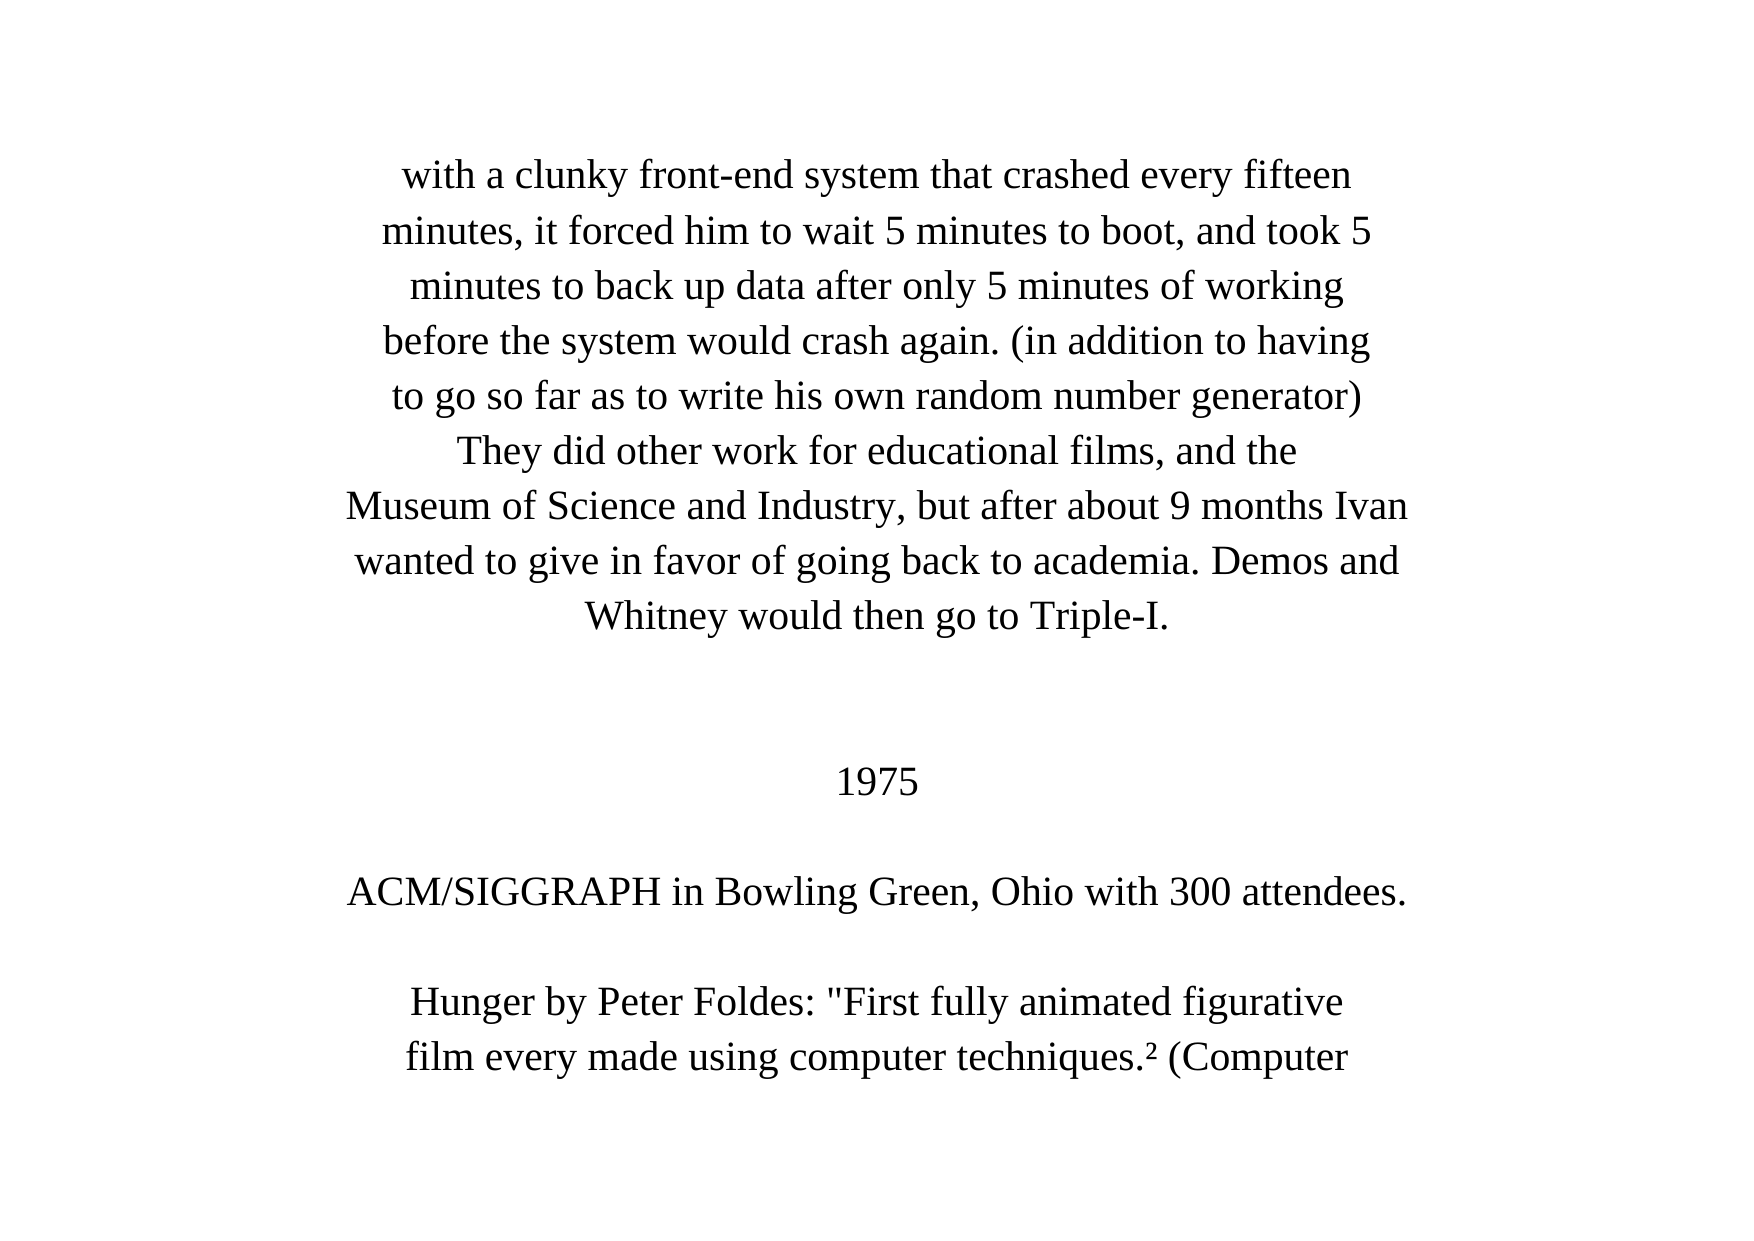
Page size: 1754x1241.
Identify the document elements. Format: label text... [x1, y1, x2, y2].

text film every made using computer techniques.² (Computer [150, 1032, 1604, 1079]
text to go so far as to write his own random number generator) [150, 370, 1604, 418]
text Hunger by Peter Foldes: "First fully animated figurative [150, 977, 1604, 1024]
text 1975 [150, 756, 1604, 804]
text Museum of Science and Industry, but after about 9 months Ivan [150, 481, 1604, 528]
text before the system would crash again. (in addition to having [150, 315, 1604, 363]
text Whitney would then go to Triple-I. [150, 591, 1604, 639]
text minutes, it forced him to wait 5 minutes to boot, and took 5 [150, 205, 1604, 253]
text with a clunky front-end system that crashed every fifteen [150, 150, 1604, 198]
text wanted to give in favor of going back to academia. Demos and [150, 536, 1604, 584]
text ACM/SIGGRAPH in Bowling Green, Ohio with 300 attendees. [150, 866, 1604, 914]
text They did other work for educational films, and the [150, 426, 1604, 473]
text minutes to back up data after only 5 minutes of working [150, 260, 1604, 308]
